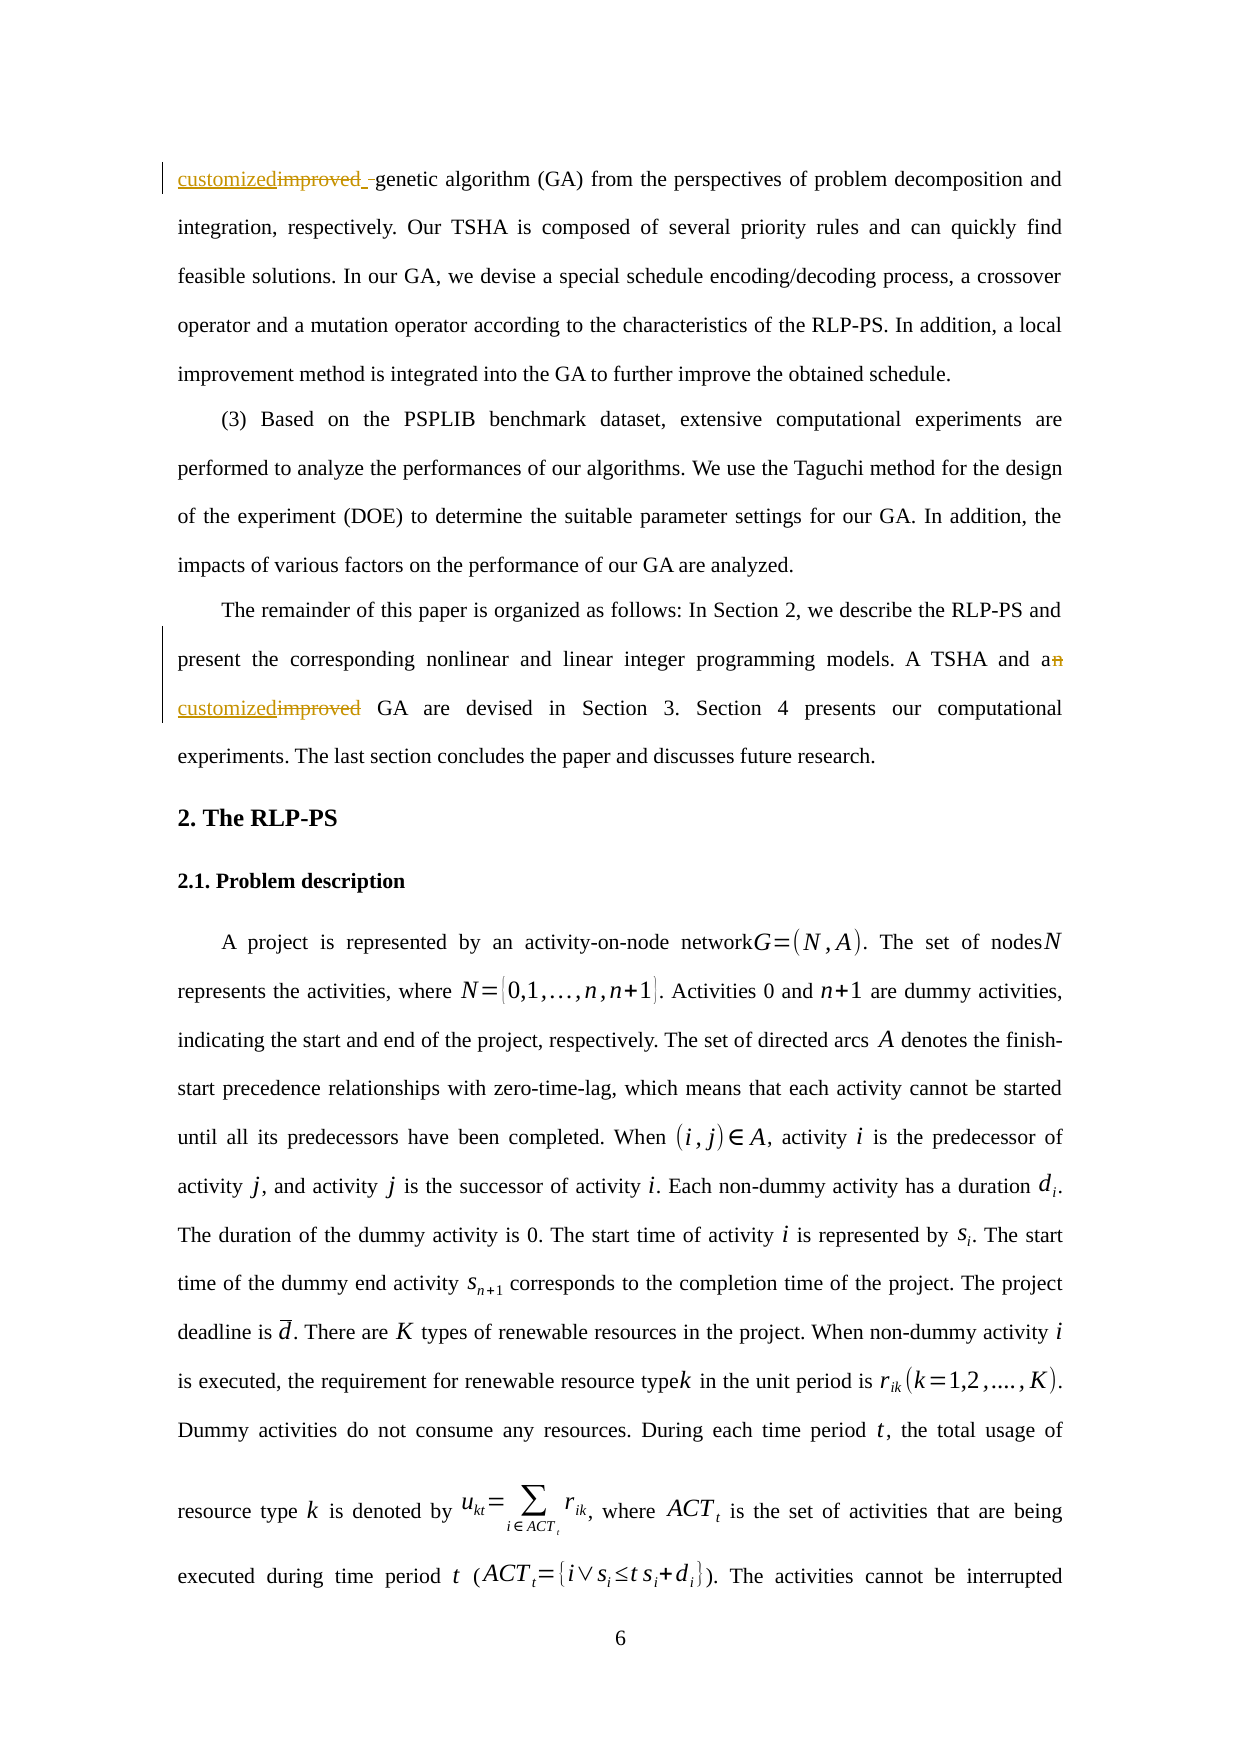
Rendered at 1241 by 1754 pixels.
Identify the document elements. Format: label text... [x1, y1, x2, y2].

subtitle The RLP-PS [177, 801, 1063, 833]
text The remainder of this paper is organized as follows: In Section 2, we describe the RLP-PS and present the corresponding nonlinear and linear integer programming models. A TSHA and a GA are devised in Section 3. Section 4 presents our computational experiments. The last section concludes the paper and discusses future research. [177, 593, 1063, 772]
subtitle Problem description [177, 864, 1063, 897]
